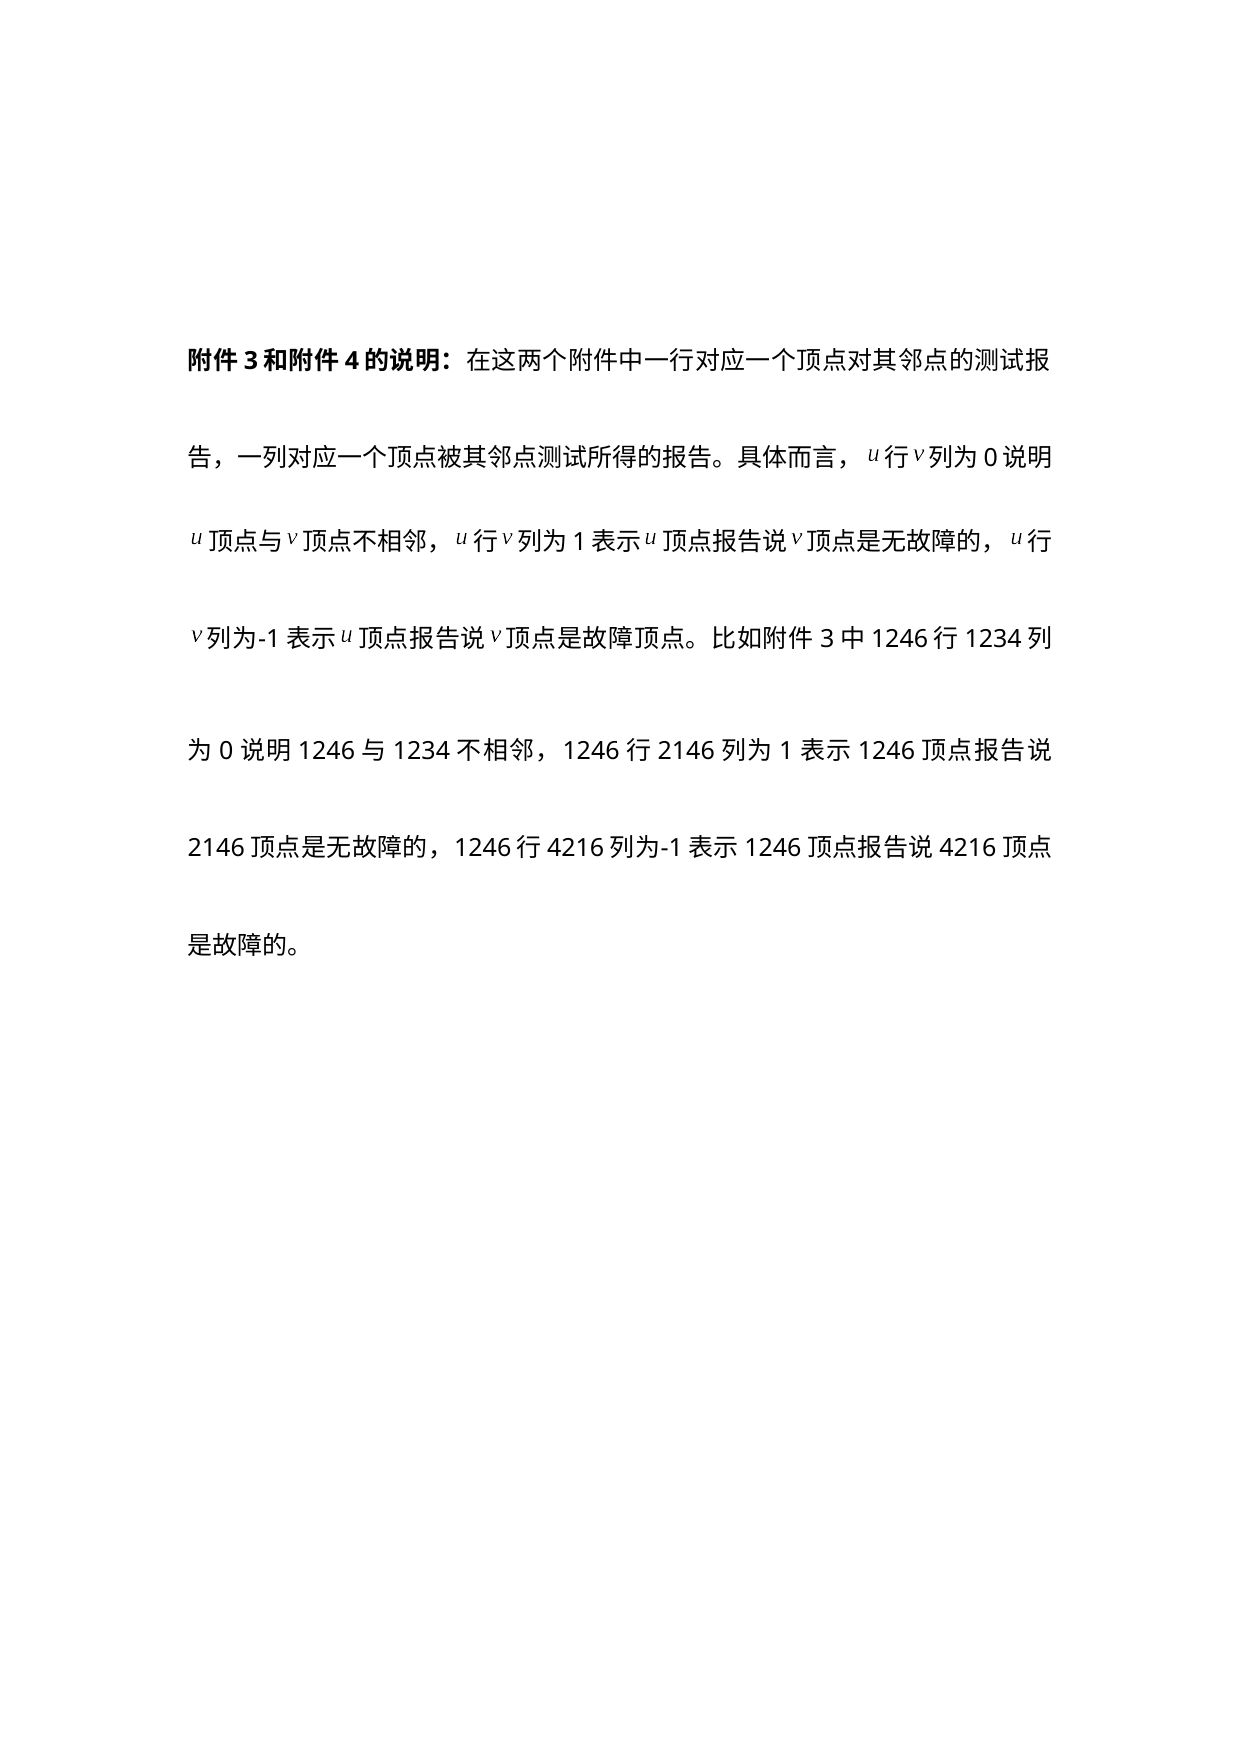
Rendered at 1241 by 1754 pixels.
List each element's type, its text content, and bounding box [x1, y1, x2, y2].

text 附件3和附件4的说明：在这两个附件中一行对应一个顶点对其邻点的测试报告，一列对应一个顶点被其邻点测试所得的报告。具体而言，行列为0说明顶点与顶点不相邻，行列为1表示顶点报告说顶点是无故障的，行列为-1表示顶点报告说顶点是故障顶点。比如附件3中1246行1234列为0说明1246与1234不相邻，1246行2146列为1表示1246顶点报告说2146顶点是无故障的，1246行4216列为-1表示1246顶点报告说4216顶点是故障的。 [187, 326, 1053, 976]
